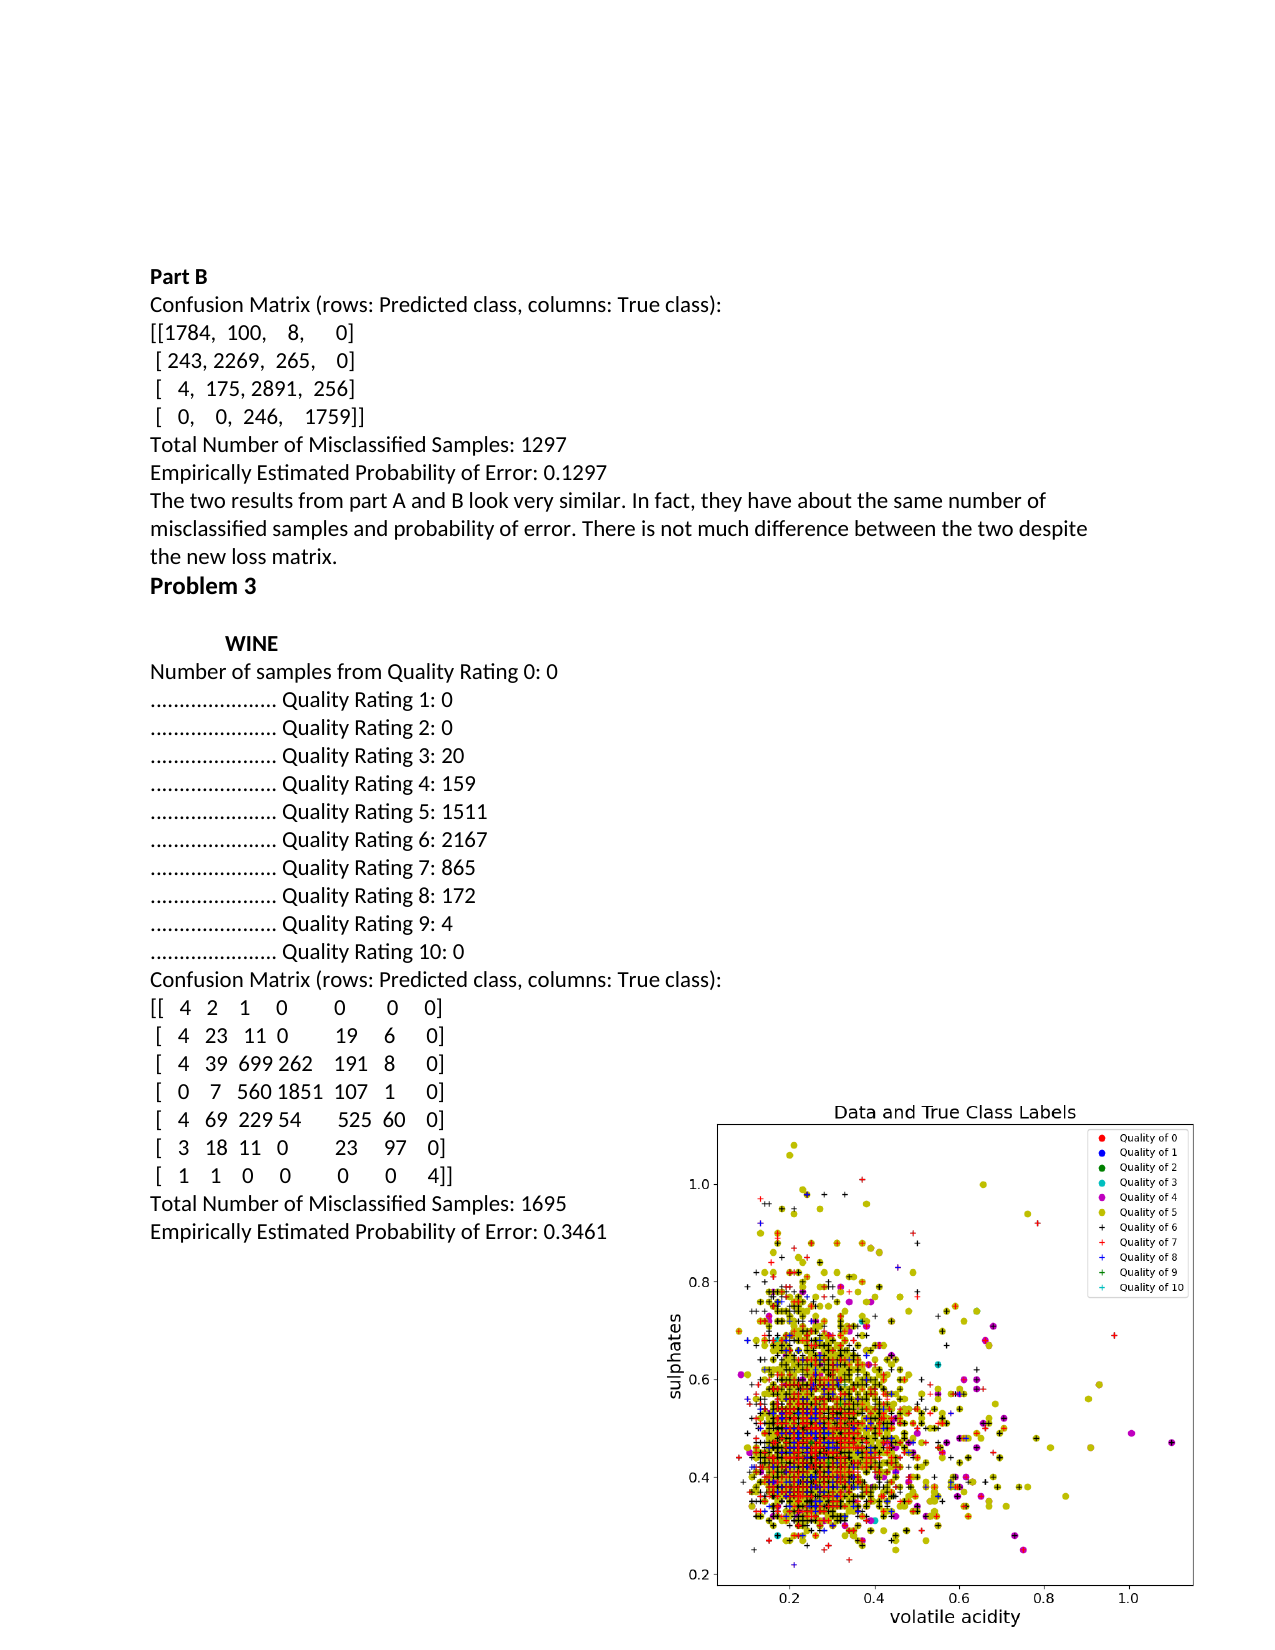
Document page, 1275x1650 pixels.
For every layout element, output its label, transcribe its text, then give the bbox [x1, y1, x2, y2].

text ...................... Quality Rating 5: 1511 [150, 797, 1125, 825]
text ...................... Quality Rating 4: 159 [150, 769, 1125, 797]
text [ 243, 2269, 265, 0] [150, 346, 1125, 374]
text ...................... Quality Rating 1: 0 [150, 685, 1125, 713]
text [[ 4 2 1 0 0 0 0] [150, 993, 1125, 1021]
text [ 0 7 560 1851 107 1 0] [150, 1077, 1125, 1105]
text Empirically Estimated Probability of Error: 0.1297 [150, 458, 1125, 486]
text Problem 3 [150, 570, 1125, 601]
text WINE [150, 629, 1125, 657]
text [ 4, 175, 2891, 256] [150, 374, 1125, 402]
text The two results from part A and B look very similar. In fact, they have about the same number of misclassified samples and probability of error. There is not much difference between the two despite the new loss matrix. [150, 486, 1125, 570]
picture [643, 1081, 1216, 1650]
text Part B [150, 262, 1125, 290]
text [ 4 39 699 262 191 8 0] [150, 1049, 1125, 1077]
text ...................... Quality Rating 8: 172 [150, 881, 1125, 909]
text Confusion Matrix (rows: Predicted class, columns: True class): [150, 290, 1125, 318]
text Empirically Estimated Probability of Error: 0.3461 [150, 1217, 643, 1245]
text ...................... Quality Rating 10: 0 [150, 937, 1125, 965]
text ...................... Quality Rating 7: 865 [150, 853, 1125, 881]
text ...................... Quality Rating 6: 2167 [150, 825, 1125, 853]
text [ 0, 0, 246, 1759]] [150, 402, 1125, 430]
text Total Number of Misclassified Samples: 1695 [150, 1189, 643, 1217]
text [ 4 23 11 0 19 6 0] [150, 1021, 1125, 1049]
text [[1784, 100, 8, 0] [150, 318, 1125, 346]
text ...................... Quality Rating 9: 4 [150, 909, 1125, 937]
text ...................... Quality Rating 3: 20 [150, 741, 1125, 769]
text Number of samples from Quality Rating 0: 0 [150, 657, 1125, 685]
text Confusion Matrix (rows: Predicted class, columns: True class): [150, 965, 1125, 993]
text [ 1 1 0 0 0 0 4]] [150, 1161, 643, 1189]
text [ 4 69 229 54 525 60 0] [150, 1105, 643, 1133]
text [ 3 18 11 0 23 97 0] [150, 1133, 643, 1161]
text ...................... Quality Rating 2: 0 [150, 713, 1125, 741]
text Total Number of Misclassified Samples: 1297 [150, 430, 1125, 458]
